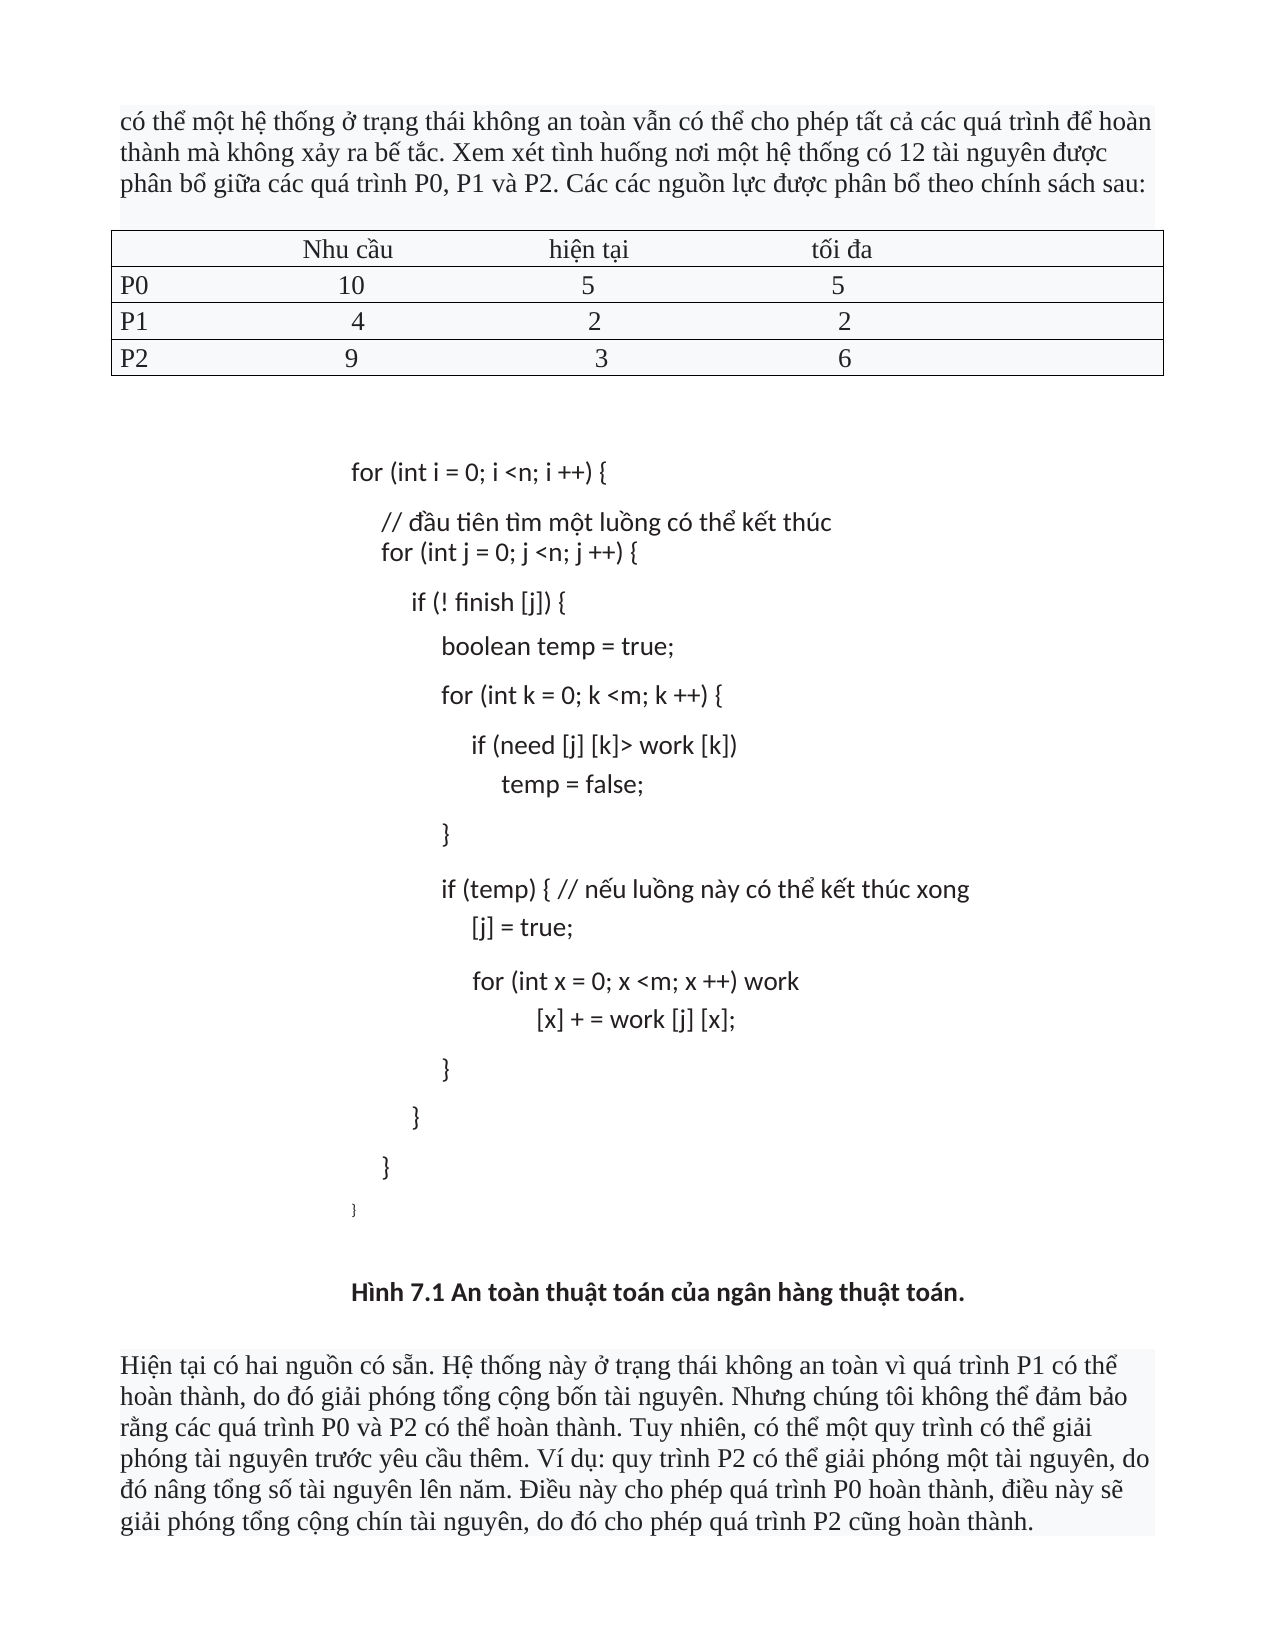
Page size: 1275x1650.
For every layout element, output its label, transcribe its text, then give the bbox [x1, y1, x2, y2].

text Nhu cầu hiện tại tối đa [112, 231, 1163, 266]
text P1 4 2 2 [112, 303, 1163, 339]
text } [441, 1058, 1155, 1084]
text Hiện tại có hai nguồn có sẵn. Hệ thống này ở trạng thái không an toàn vì quá trình P1 có thể hoàn thành, do đó giải phóng tổng cộng bốn tài nguyên. Nhưng chúng tôi không thể đảm bảo rằng các quá trình P0 và P2 có thể hoàn thành. Tuy nhiên, có thể một quy trình có thể giải phóng tài nguyên trước yêu cầu thêm. Ví dụ: quy trình P2 có thể giải phóng một tài nguyên, do đó nâng tổng số tài nguyên lên năm. Điều này cho phép quá trình P0 hoàn thành, điều này sẽ giải phóng tổng cộng chín tài nguyên, do đó cho phép quá trình P2 cũng hoàn thành. [120, 1349, 1155, 1536]
text if (temp) { // nếu luồng này có thể kết thúc xong [j] = true; [441, 873, 992, 943]
text for (int i = 0; i <n; i ++) { [351, 455, 1155, 488]
text } [441, 822, 1155, 849]
text // đầu tiên tìm một luồng có thể kết thúc for (int j = 0; j <n; j ++) { [381, 507, 867, 568]
text P2 9 3 6 [112, 340, 1163, 375]
text } [411, 1101, 1155, 1133]
text } [381, 1150, 1155, 1183]
text if (! finish [j]) { [411, 585, 1155, 618]
text for (int k = 0; k <m; k ++) { [441, 678, 1155, 711]
text có thể một hệ thống ở trạng thái không an toàn vẫn có thể cho phép tất cả các quá trình để hoàn thành mà không xảy ra bế tắc. Xem xét tình huống nơi một hệ thống có 12 tài nguyên được phân bổ giữa các quá trình P0, P1 và P2. Các các nguồn lực được phân bổ theo chính sách sau: [120, 105, 1155, 198]
text boolean temp = true; [441, 634, 1155, 661]
text for (int x = 0; x <m; x ++) work [x] + = work [j] [x]; [469, 964, 803, 1036]
text P0 10 5 5 [112, 267, 1163, 302]
text } [351, 1200, 1155, 1233]
text if (need [j] [k]> work [k]) temp = false; [471, 728, 784, 800]
text Hình 7.1 An toàn thuật toán của ngân hàng thuật toán. [351, 1275, 1155, 1308]
